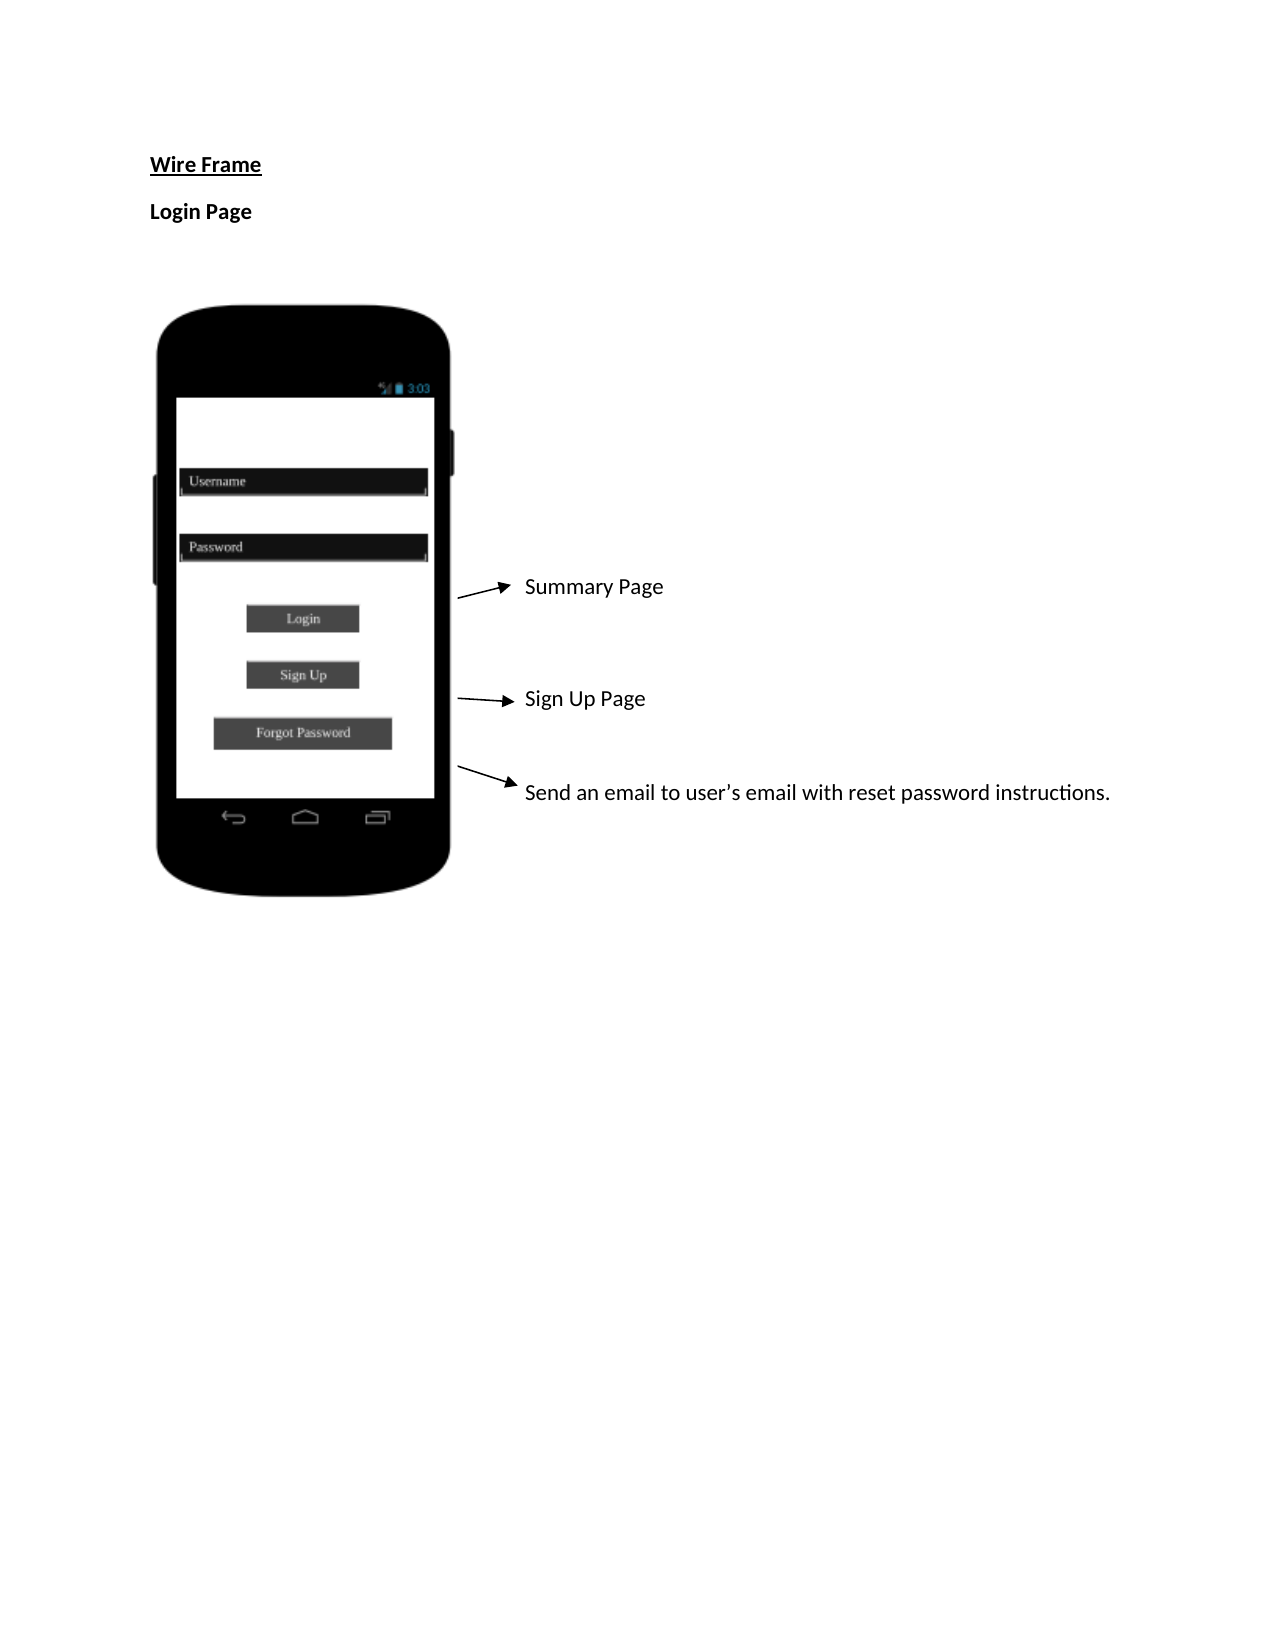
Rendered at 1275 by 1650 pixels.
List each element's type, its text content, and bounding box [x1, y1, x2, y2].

text Send an email to user’s email with reset password instructions. [458, 778, 1125, 836]
text Wire Frame [150, 150, 1125, 178]
text Sign Up Page [458, 684, 1125, 712]
picture [150, 290, 458, 905]
text Login Page [150, 197, 1125, 225]
text Summary Page [458, 572, 1125, 600]
